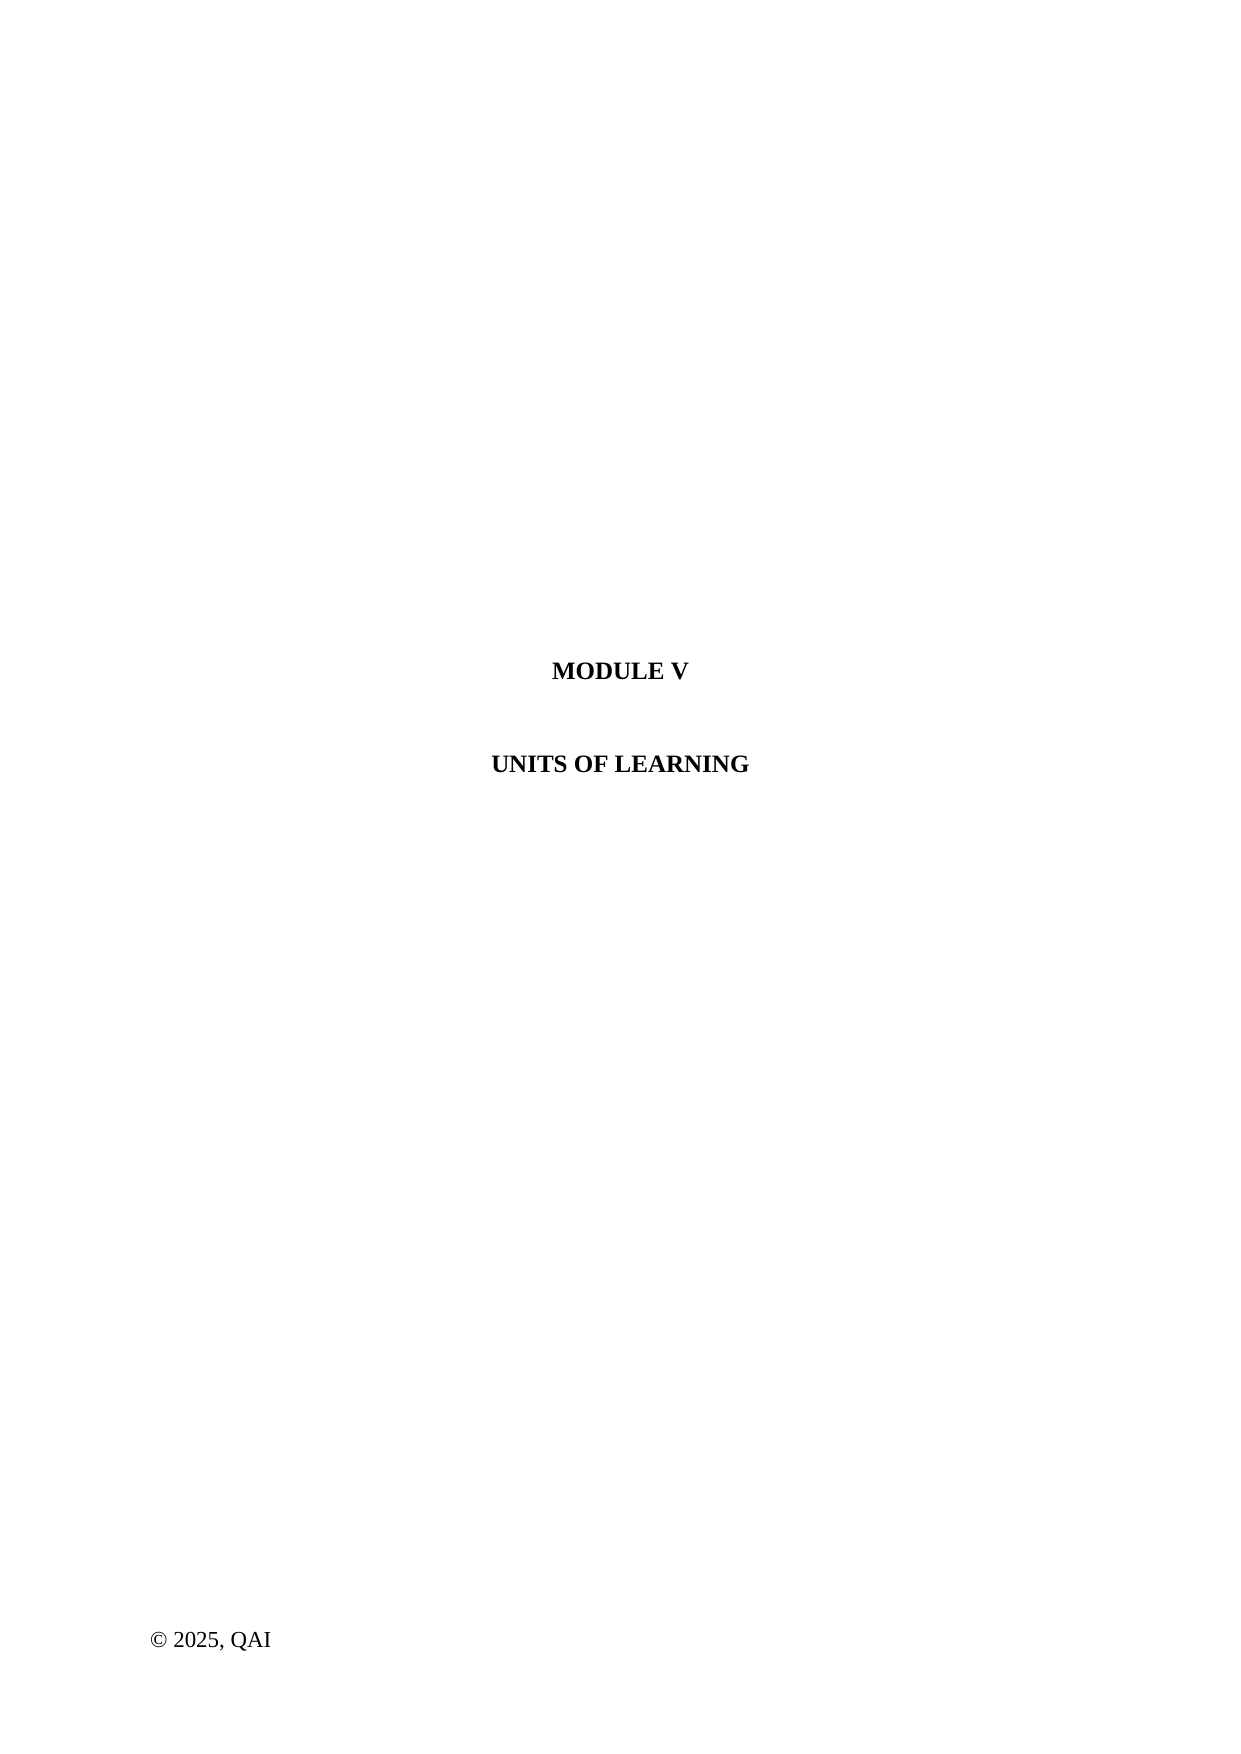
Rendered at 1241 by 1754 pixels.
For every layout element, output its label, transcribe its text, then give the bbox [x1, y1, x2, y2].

subtitle UNITS OF LEARNING [150, 749, 1090, 778]
subtitle MODULE V [150, 656, 1090, 685]
